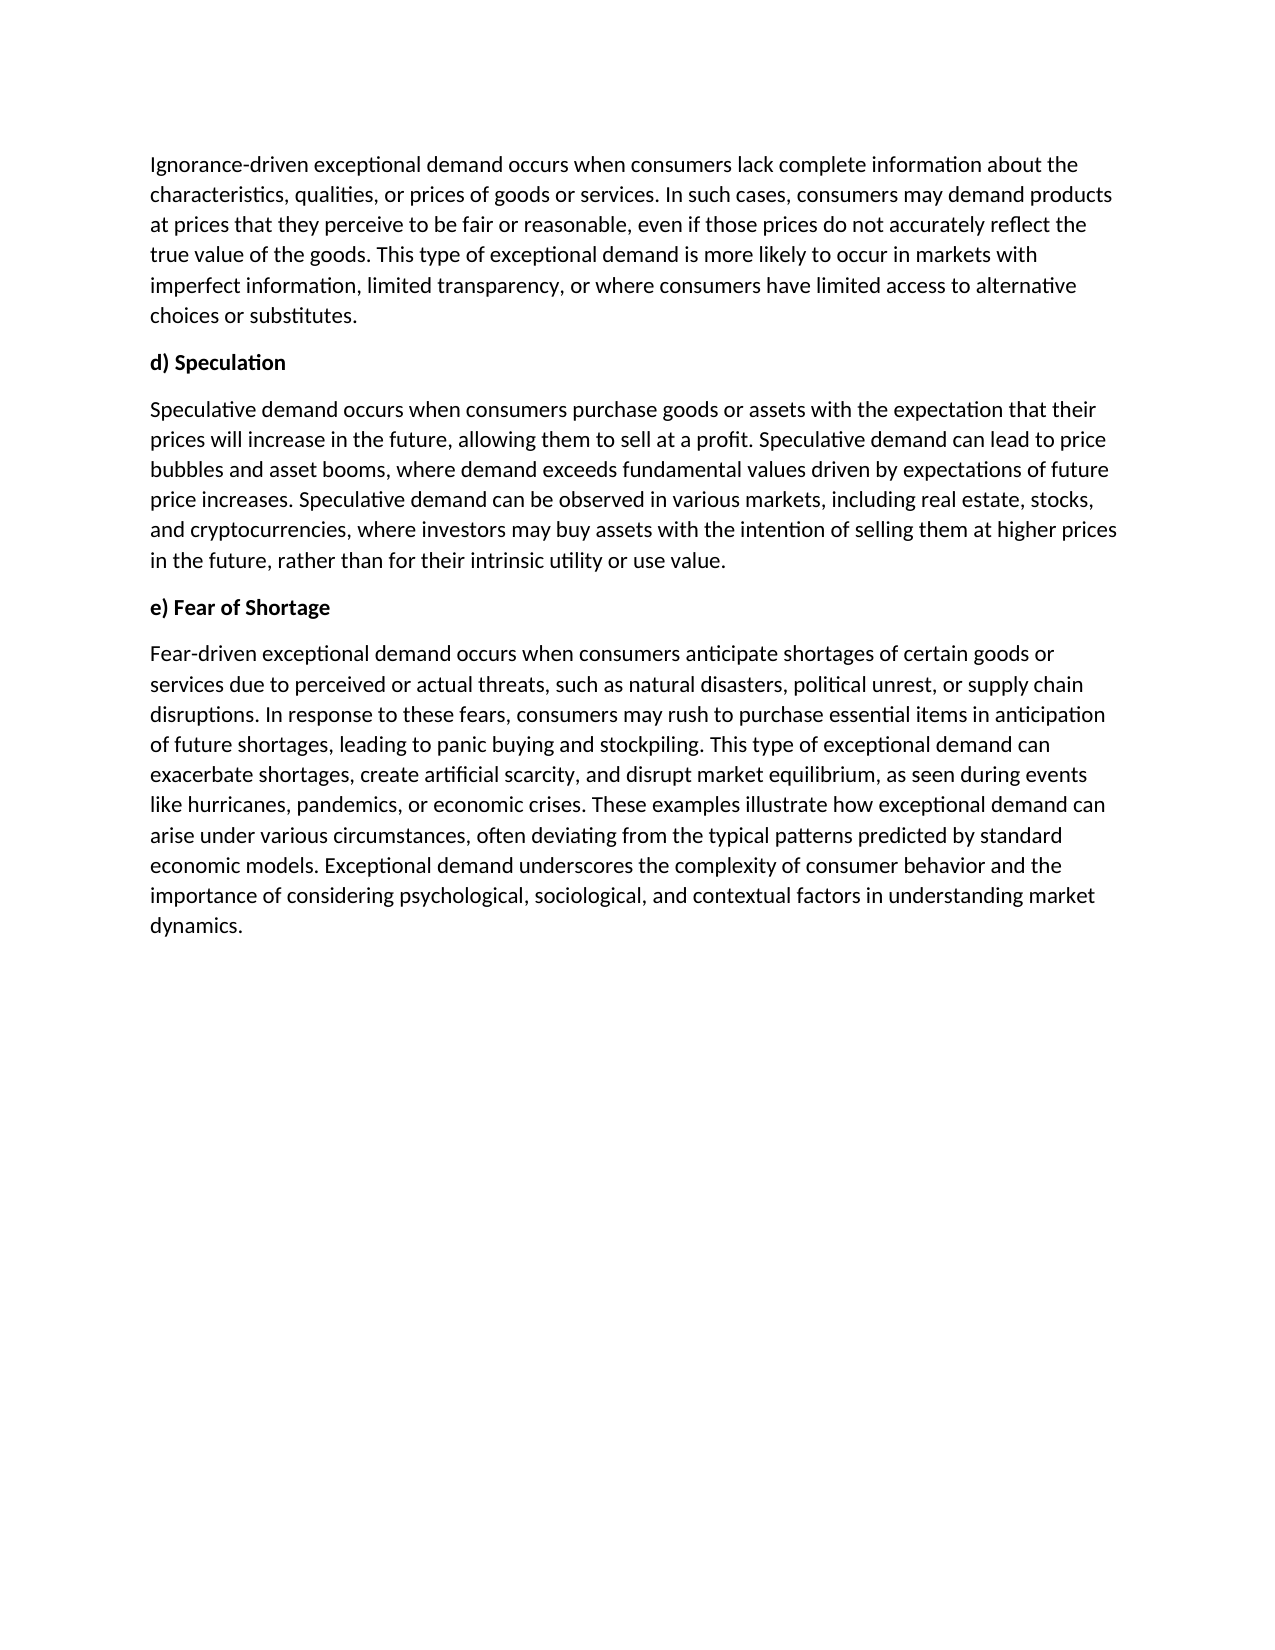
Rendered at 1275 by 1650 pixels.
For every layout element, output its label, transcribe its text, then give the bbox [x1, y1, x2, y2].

text d) Speculation [150, 348, 1125, 376]
text Speculative demand occurs when consumers purchase goods or assets with the expectation that their prices will increase in the future, allowing them to sell at a profit. Speculative demand can lead to price bubbles and asset booms, where demand exceeds fundamental values driven by expectations of future price increases. Speculative demand can be observed in various markets, including real estate, stocks, and cryptocurrencies, where investors may buy assets with the intention of selling them at higher prices in the future, rather than for their intrinsic utility or use value. [150, 395, 1125, 574]
text Fear-driven exceptional demand occurs when consumers anticipate shortages of certain goods or services due to perceived or actual threats, such as natural disasters, political unrest, or supply chain disruptions. In response to these fears, consumers may rush to purchase essential items in anticipation of future shortages, leading to panic buying and stockpiling. This type of exceptional demand can exacerbate shortages, create artificial scarcity, and disrupt market equilibrium, as seen during events like hurricanes, pandemics, or economic crises. These examples illustrate how exceptional demand can arise under various circumstances, often deviating from the typical patterns predicted by standard economic models. Exceptional demand underscores the complexity of consumer behavior and the importance of considering psychological, sociological, and contextual factors in understanding market dynamics. [150, 639, 1125, 939]
text Ignorance-driven exceptional demand occurs when consumers lack complete information about the characteristics, qualities, or prices of goods or services. In such cases, consumers may demand products at prices that they perceive to be fair or reasonable, even if those prices do not accurately reflect the true value of the goods. This type of exceptional demand is more likely to occur in markets with imperfect information, limited transparency, or where consumers have limited access to alternative choices or substitutes. [150, 150, 1125, 329]
text e) Fear of Shortage [150, 593, 1125, 621]
